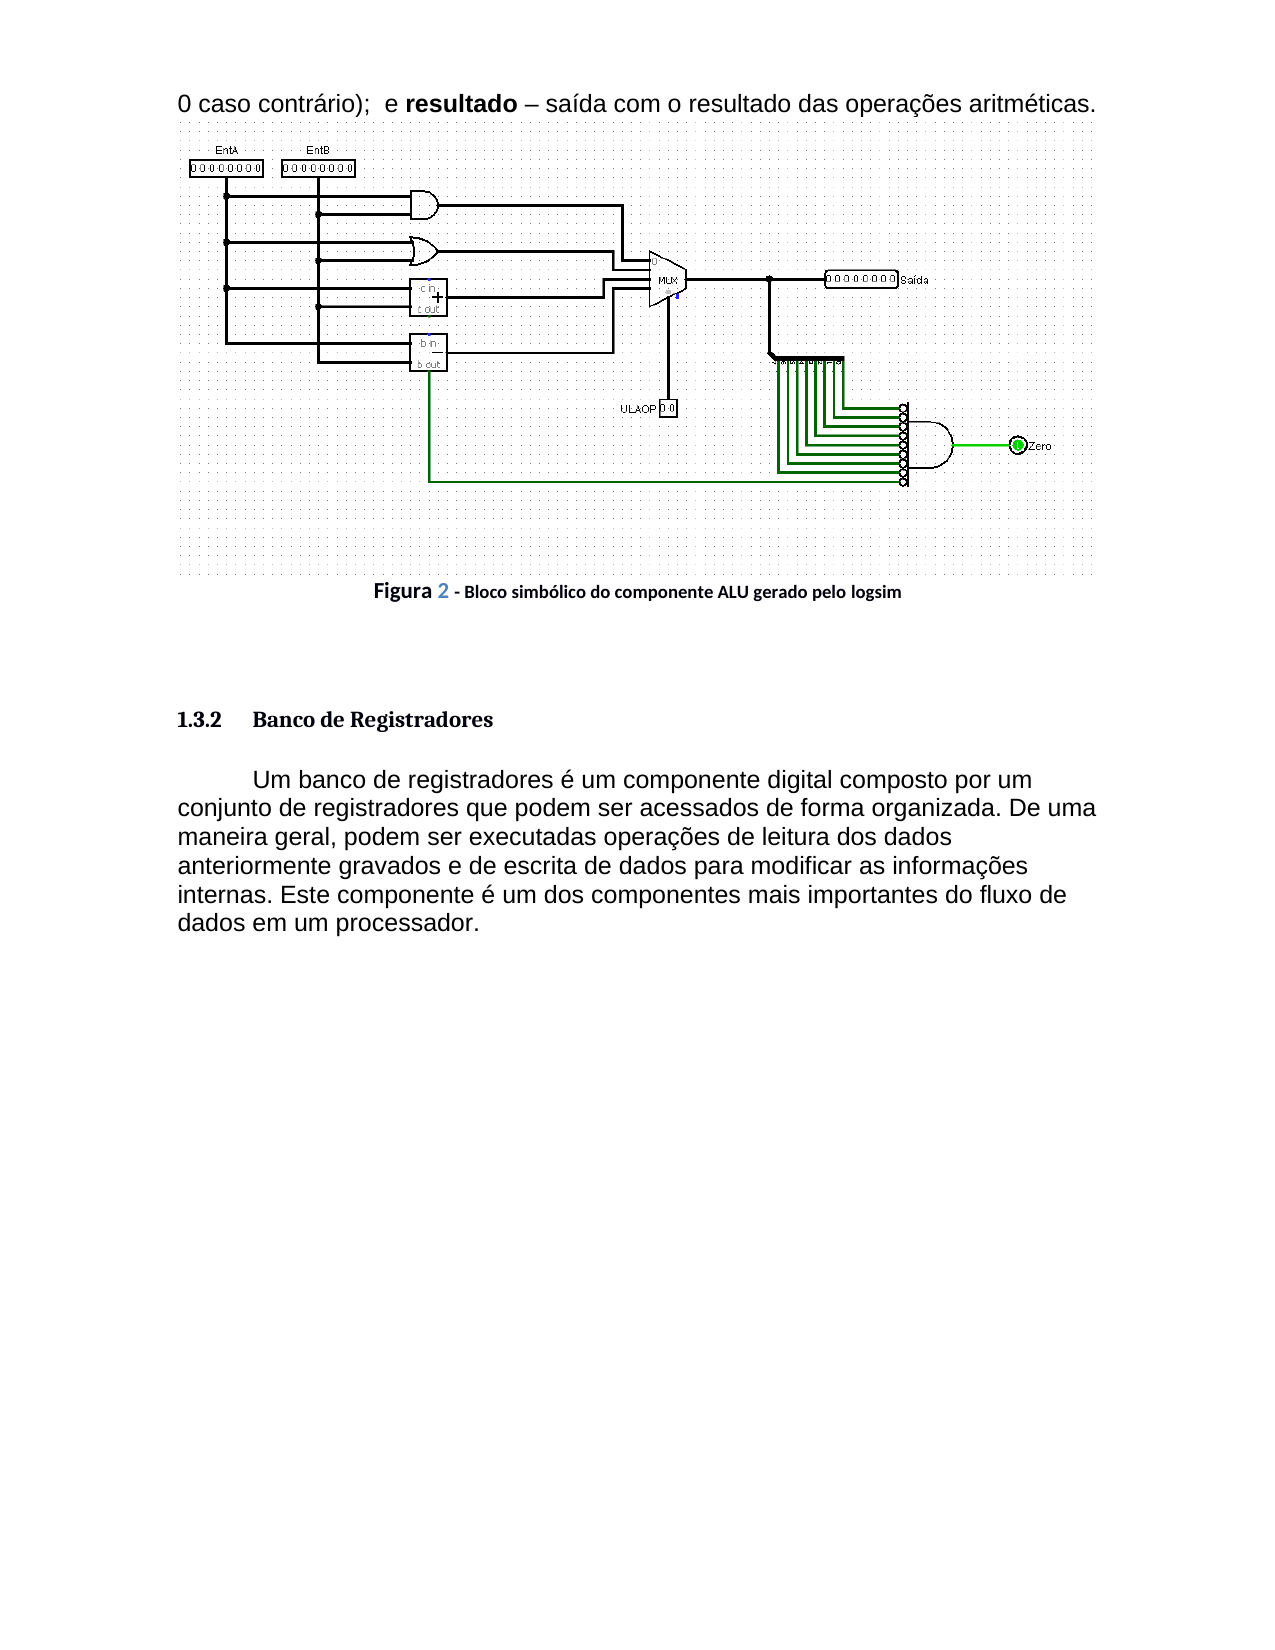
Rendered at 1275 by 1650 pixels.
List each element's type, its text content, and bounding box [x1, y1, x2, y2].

text Figura 2 - Bloco simbólico do componente ALU gerado pelo logsim [177, 576, 1098, 604]
subtitle Banco de Registradores [177, 706, 1098, 733]
picture [177, 117, 1098, 576]
text Um banco de registradores é um componente digital composto por um conjunto de registradores que podem ser acessados de forma organizada. De uma maneira geral, podem ser executadas operações de leitura dos dados anteriormente gravados e de escrita de dados para modificar as informações internas. Este componente é um dos componentes mais importantes do fluxo de dados em um processador. [177, 765, 1098, 937]
